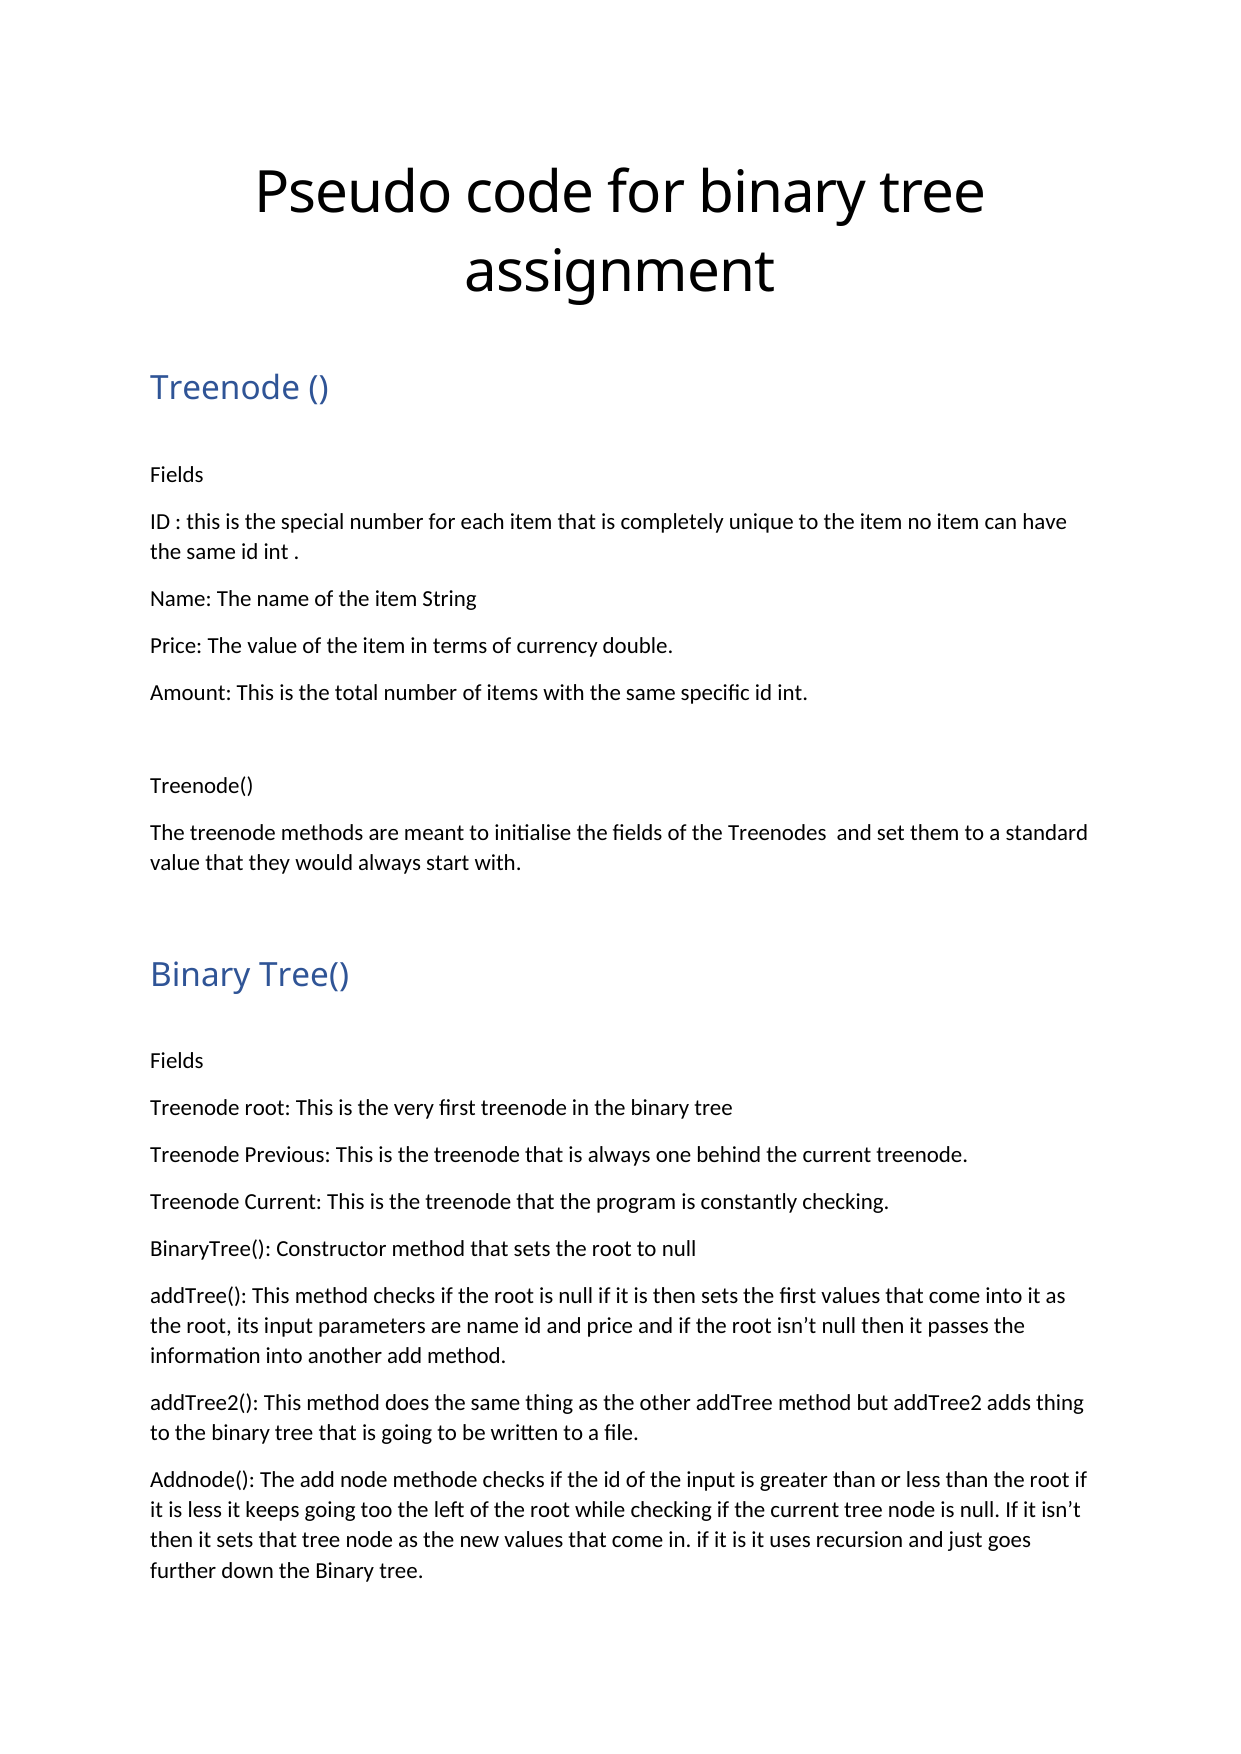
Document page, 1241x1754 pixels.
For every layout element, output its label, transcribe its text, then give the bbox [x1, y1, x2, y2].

text BinaryTree(): Constructor method that sets the root to null [150, 1234, 1090, 1262]
text Amount: This is the total number of items with the same specific id int. [150, 678, 1090, 706]
text Treenode Previous: This is the treenode that is always one behind the current treenode. [150, 1140, 1090, 1168]
text Treenode() [150, 771, 1090, 799]
subtitle Binary Tree() [150, 951, 1090, 996]
text Fields [150, 1046, 1090, 1074]
subtitle Treenode () [150, 364, 1090, 409]
text Fields [150, 460, 1090, 488]
text Addnode(): The add node methode checks if the id of the input is greater than or less than the root if it is less it keeps going too the left of the root while checking if the current tree node is null. If it isn’t then it sets that tree node as the new values that come in. if it is it uses recursion and just goes further down the Binary tree. [150, 1465, 1090, 1584]
text Treenode Current: This is the treenode that the program is constantly checking. [150, 1187, 1090, 1215]
text Price: The value of the item in terms of currency double. [150, 631, 1090, 659]
text ID : this is the special number for each item that is completely unique to the item no item can have the same id int . [150, 507, 1090, 565]
title Pseudo code for binary tree assignment [150, 150, 1090, 309]
text addTree(): This method checks if the root is null if it is then sets the first values that come into it as the root, its input parameters are name id and price and if the root isn’t null then it passes the information into another add method. [150, 1281, 1090, 1369]
text The treenode methods are meant to initialise the fields of the Treenodes and set them to a standard value that they would always start with. [150, 818, 1090, 877]
text Name: The name of the item String [150, 584, 1090, 612]
text addTree2(): This method does the same thing as the other addTree method but addTree2 adds thing to the binary tree that is going to be written to a file. [150, 1388, 1090, 1446]
text Treenode root: This is the very first treenode in the binary tree [150, 1093, 1090, 1121]
